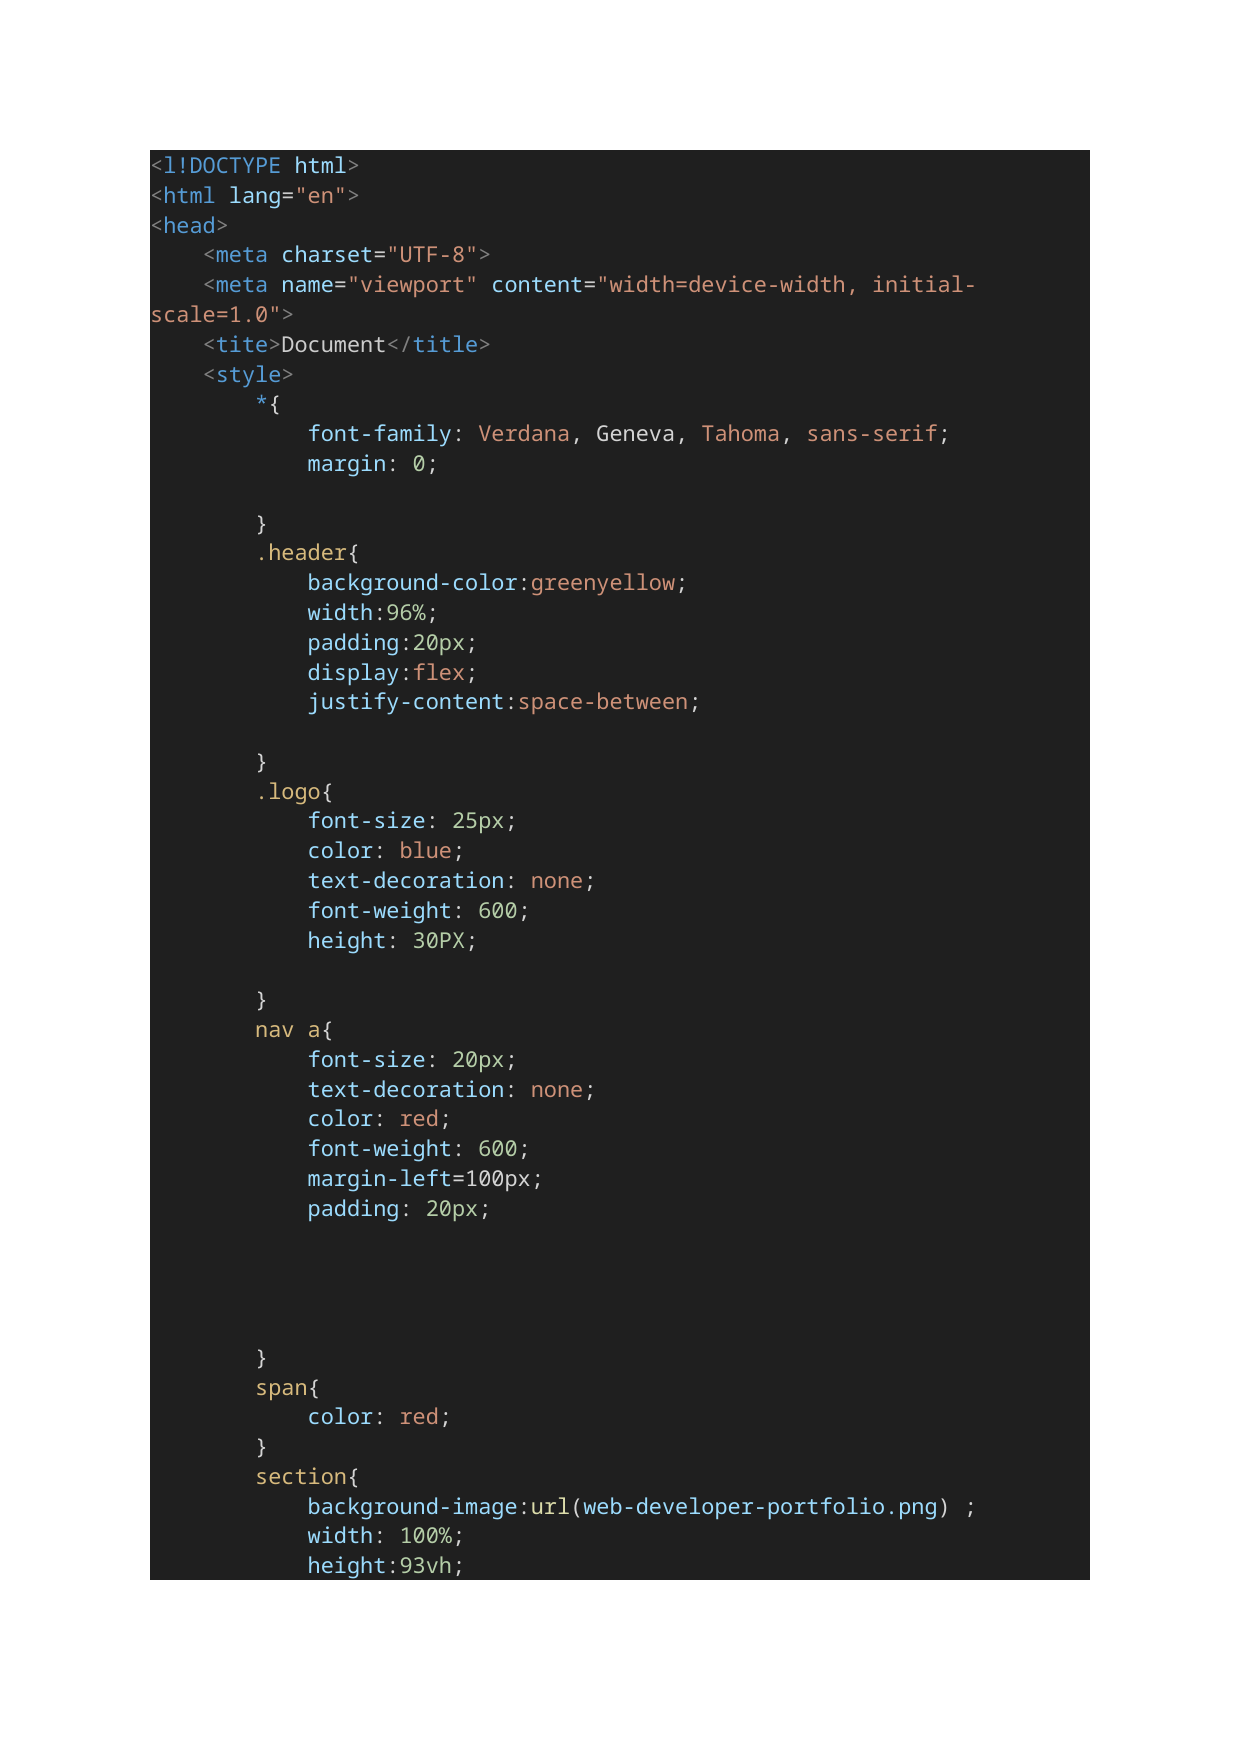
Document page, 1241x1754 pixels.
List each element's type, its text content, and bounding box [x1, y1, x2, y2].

text text-decoration: none; [150, 865, 1090, 895]
text font-size: 25px; [150, 805, 1090, 835]
text .header{ [150, 537, 1090, 567]
text justify-content:space-between; [150, 686, 1090, 716]
text padding: 20px; [150, 1193, 1090, 1222]
text font-family: Verdana, Geneva, Tahoma, sans-serif; [150, 418, 1090, 448]
text <html lang="en"> [150, 180, 1090, 209]
text width: 100%; [150, 1520, 1090, 1550]
text text-decoration: none; [150, 1073, 1090, 1103]
text margin: 0; [150, 448, 1090, 478]
text background-color:greenyellow; [150, 567, 1090, 597]
text background-image:url(web-developer-portfolio.png) ; [150, 1491, 1090, 1520]
text width:96%; [150, 597, 1090, 627]
text nav a{ [150, 1014, 1090, 1044]
text padding:20px; [150, 627, 1090, 656]
text height: 30PX; [150, 924, 1090, 954]
text } [150, 746, 1090, 776]
text <meta name="viewport" content="width=device-width, initial-scale=1.0"> [150, 269, 1090, 329]
text } [150, 984, 1090, 1014]
text .logo{ [150, 776, 1090, 805]
text *{ [150, 388, 1090, 418]
text margin-left=100px; [150, 1163, 1090, 1193]
text span{ [150, 1371, 1090, 1401]
text } [150, 1431, 1090, 1461]
text <l!DOCTYPE html> [150, 150, 1090, 180]
text } [150, 1342, 1090, 1371]
text height:93vh; [150, 1550, 1090, 1580]
text <tite>Document</title> [150, 329, 1090, 358]
text color: red; [150, 1401, 1090, 1431]
text font-size: 20px; [150, 1044, 1090, 1073]
text font-weight: 600; [150, 895, 1090, 924]
text color: red; [150, 1103, 1090, 1133]
text <head> [150, 209, 1090, 239]
text <meta charset="UTF-8"> [150, 239, 1090, 269]
text <style> [150, 358, 1090, 388]
text color: blue; [150, 835, 1090, 865]
text section{ [150, 1461, 1090, 1491]
text font-weight: 600; [150, 1133, 1090, 1163]
text display:flex; [150, 656, 1090, 686]
text } [150, 507, 1090, 537]
